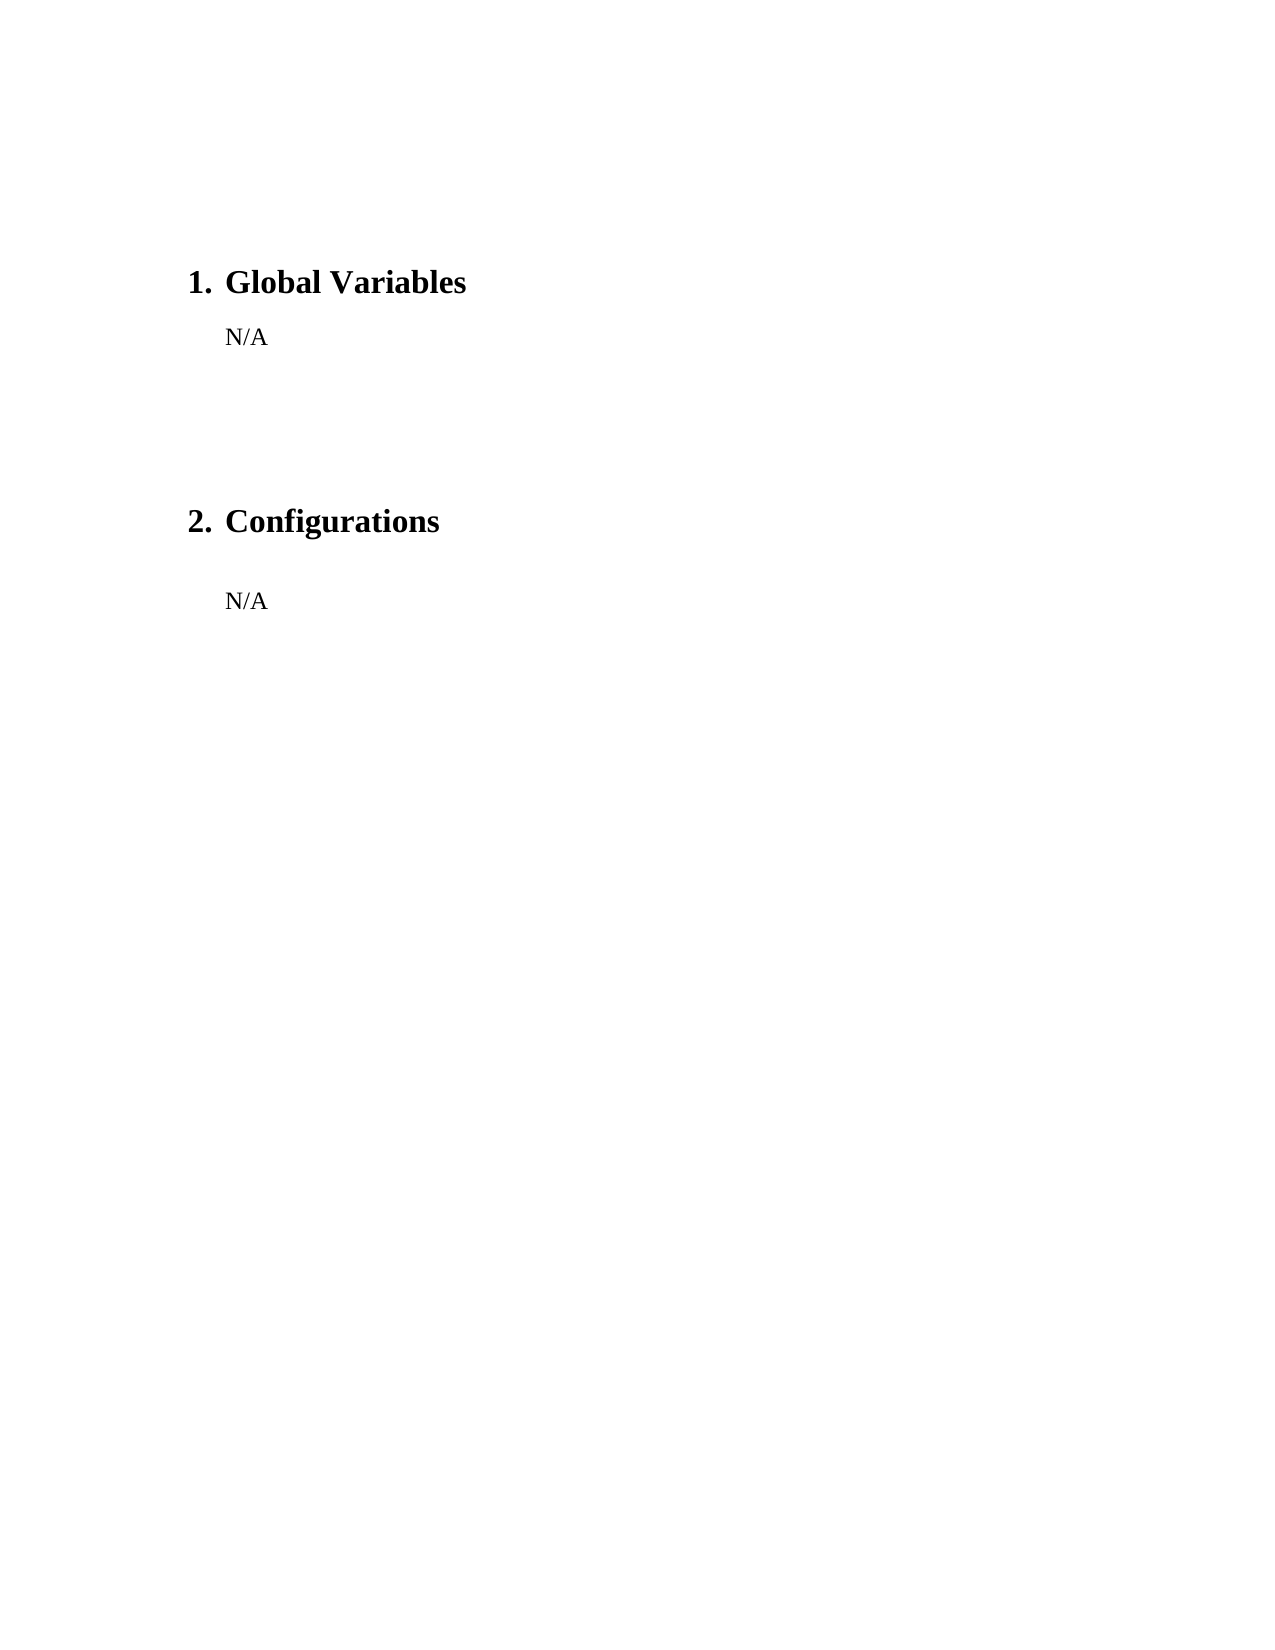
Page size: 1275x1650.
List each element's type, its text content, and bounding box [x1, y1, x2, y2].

text N/A [150, 589, 1140, 614]
subtitle N/A [225, 326, 1140, 351]
subtitle Configurations [187, 501, 1140, 539]
subtitle Global Variables [187, 262, 1140, 301]
